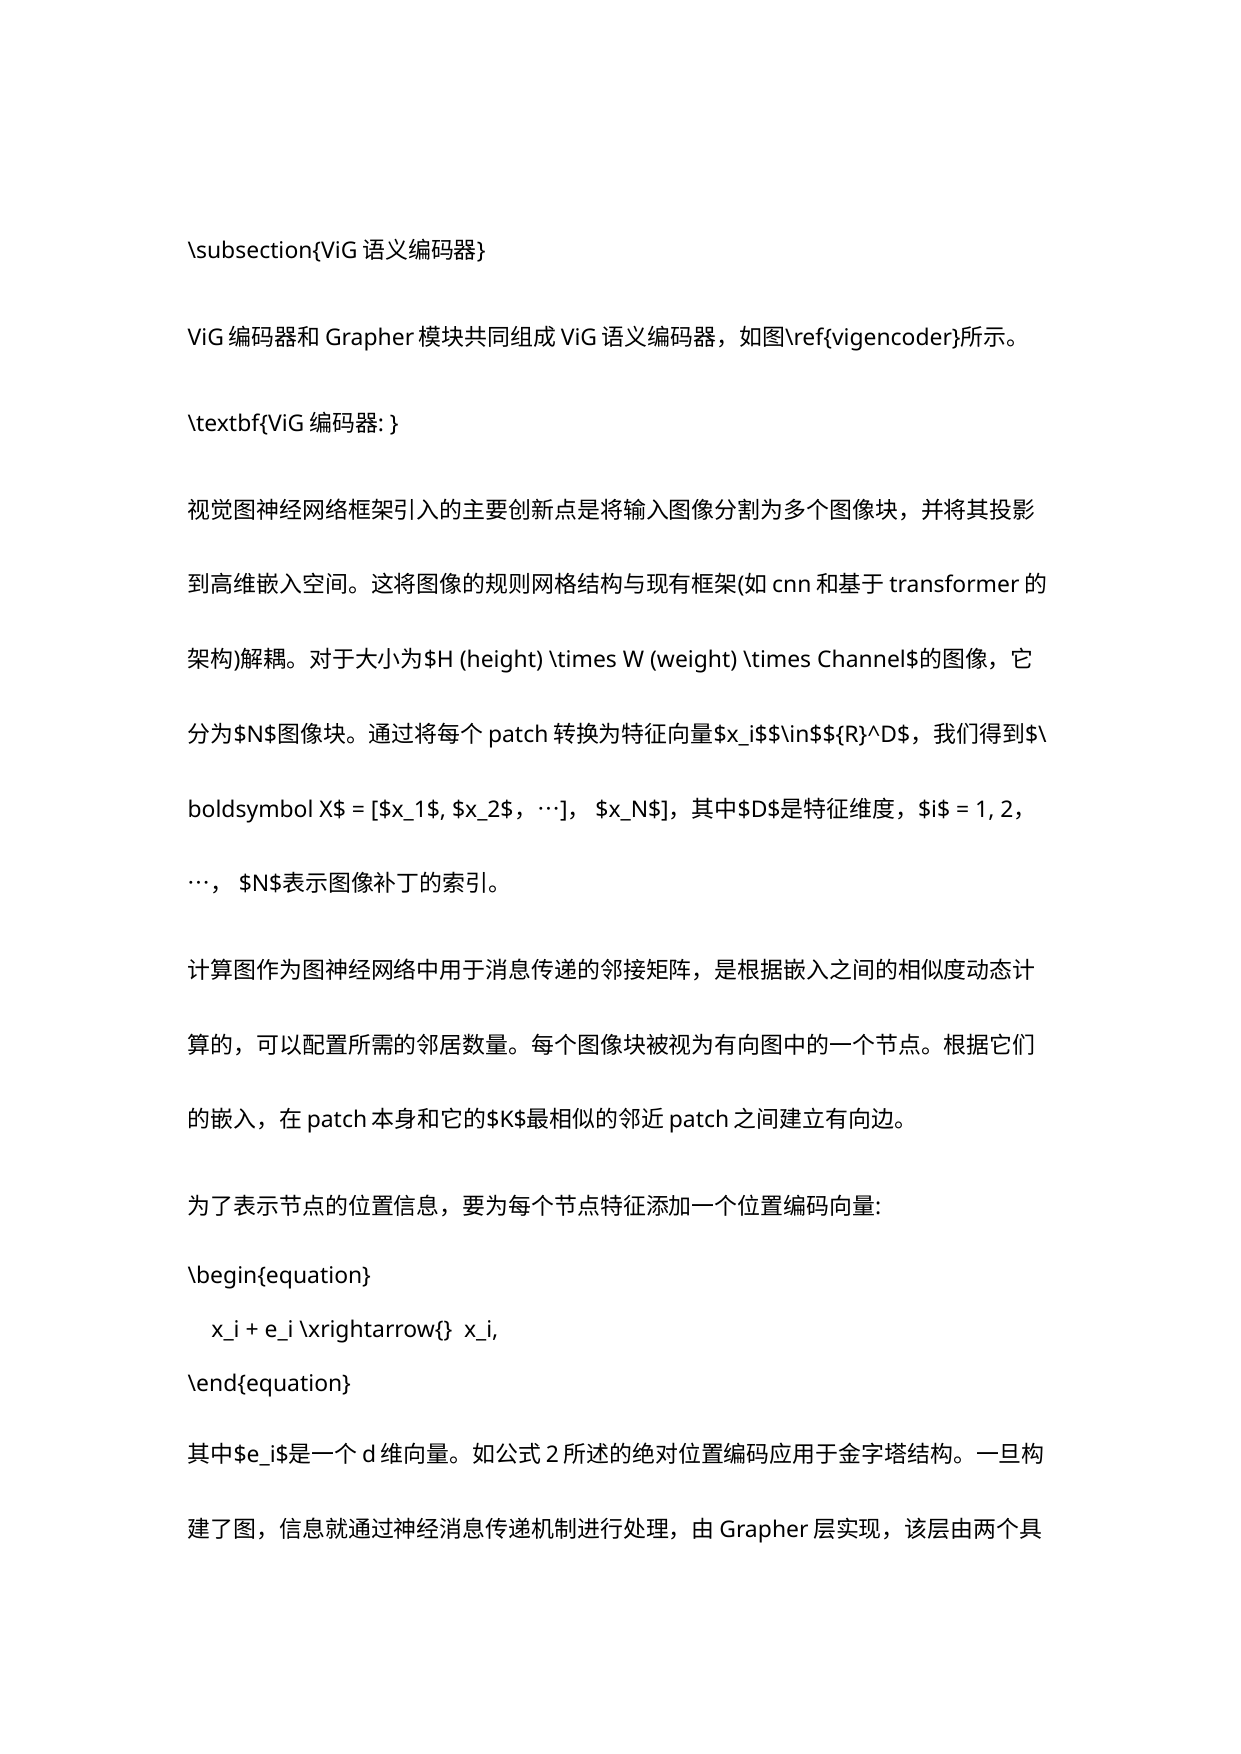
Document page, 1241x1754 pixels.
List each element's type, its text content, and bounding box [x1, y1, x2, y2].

text \textbf{ViG编码器: } [187, 389, 1053, 454]
text 计算图作为图神经网络中用于消息传递的邻接矩阵，是根据嵌入之间的相似度动态计算的，可以配置所需的邻居数量。每个图像块被视为有向图中的一个节点。根据它们的嵌入，在patch本身和它的$K$最相似的邻近patch之间建立有向边。 [187, 936, 1053, 1150]
text ViG编码器和Grapher模块共同组成ViG语义编码器，如图\ref{vigencoder}所示。 [187, 302, 1053, 367]
text x_i + e_i \xrightarrow{} x_i, [187, 1312, 1053, 1345]
text \subsection{ViG语义编码器} [187, 216, 1053, 281]
text \end{equation} [187, 1366, 1053, 1399]
text 其中$e_i$是一个d维向量。如公式2所述的绝对位置编码应用于金字塔结构。一旦构建了图，信息就通过神经消息传递机制进行处理，由Grapher层实现，该层由两个具有ReLU非线性激活函数的多层感知器(MLP)层和最大相对图卷积\cite{Li1}组成。Grapher层的描述如下: [187, 1420, 1053, 1560]
text \begin{equation} [187, 1259, 1053, 1291]
text 视觉图神经网络框架引入的主要创新点是将输入图像分割为多个图像块，并将其投影到高维嵌入空间。这将图像的规则网格结构与现有框架(如cnn和基于transformer的架构)解耦。对于大小为$H (height) \times W (weight) \times Channel$的图像，它分为$N$图像块。通过将每个patch转换为特征向量$x_i$$\in$${R}^D$，我们得到$\boldsymbol X$ = [$x_1$, $x_2$，…]， $x_N$]，其中$D$是特征维度，$i$ = 1, 2，…， $N$表示图像补丁的索引。 [187, 476, 1053, 914]
text 为了表示节点的位置信息，要为每个节点特征添加一个位置编码向量: [187, 1172, 1053, 1237]
